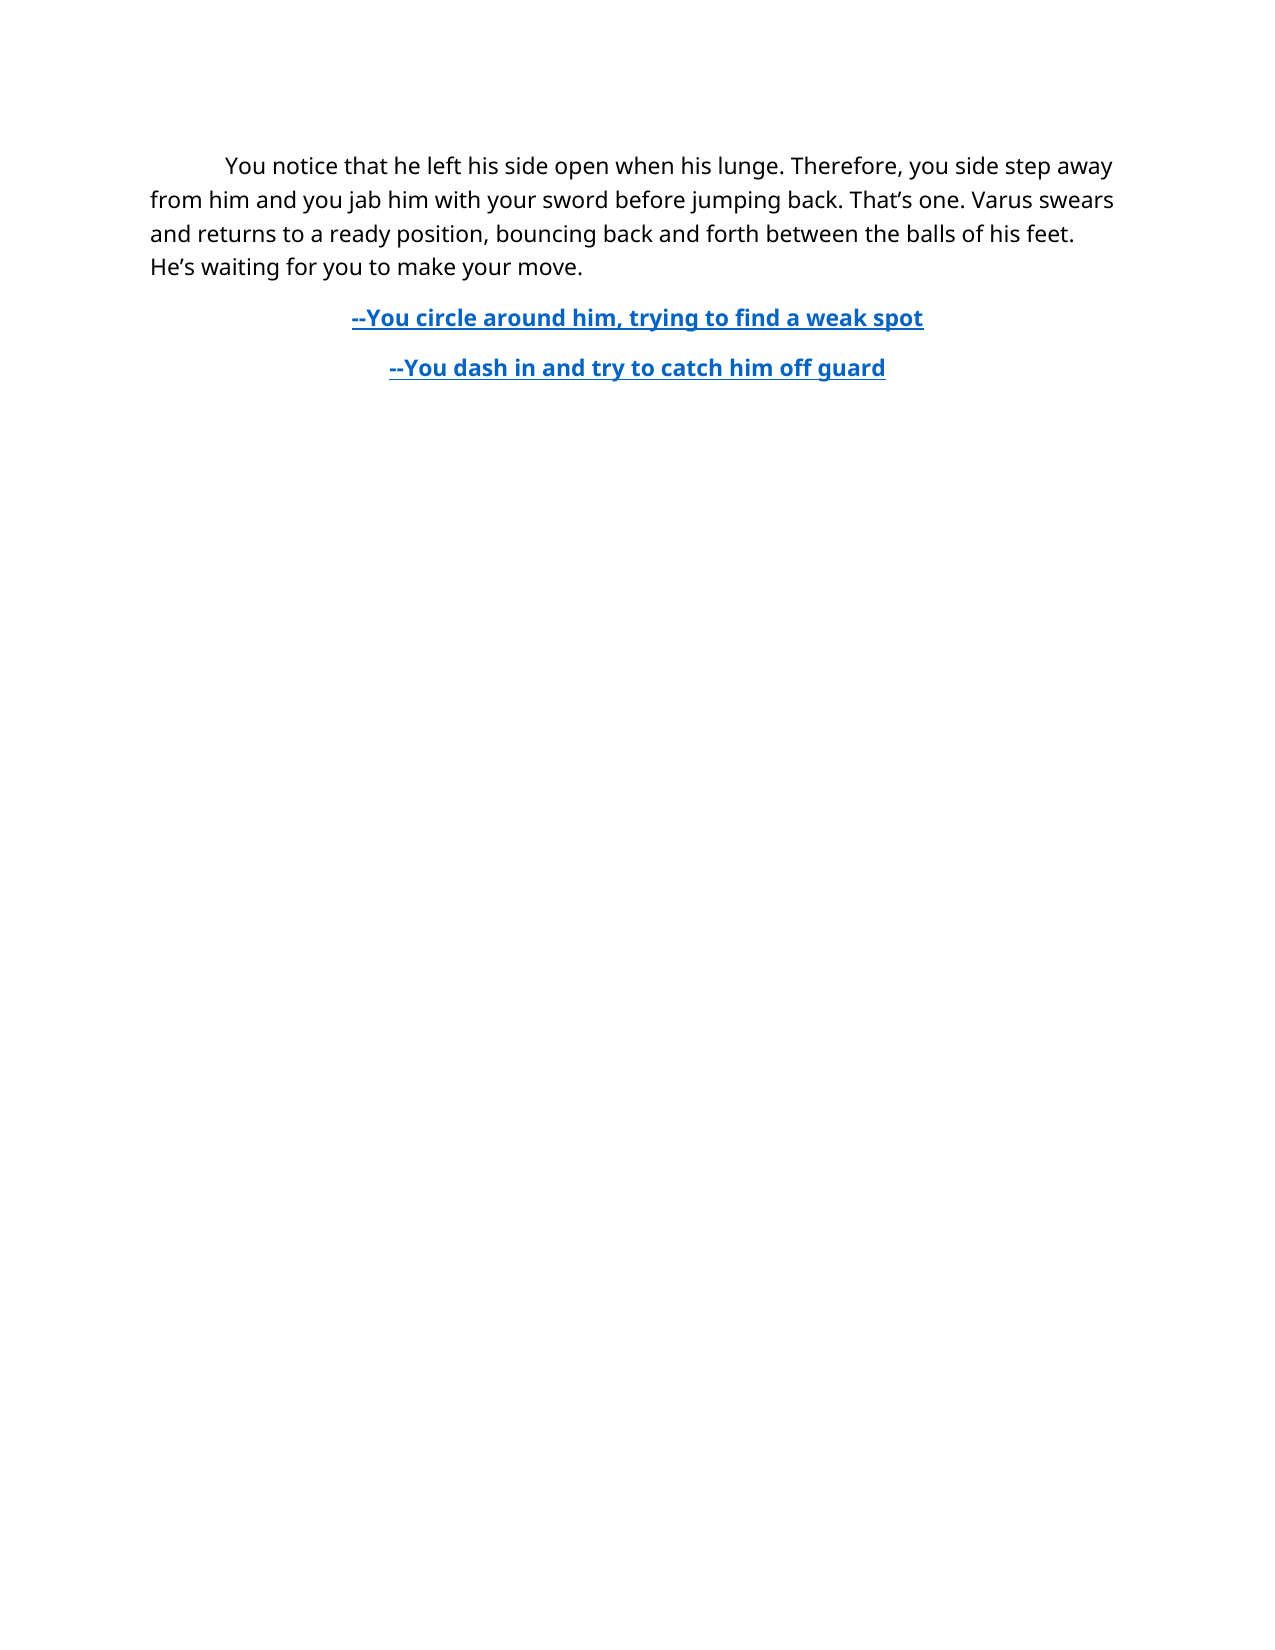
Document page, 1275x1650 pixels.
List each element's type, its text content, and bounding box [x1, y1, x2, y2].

text You notice that he left his side open when his lunge. Therefore, you side step away from him and you jab him with your sword before jumping back. That’s one. Varus swears and returns to a ready position, bouncing back and forth between the balls of his feet. He’s waiting for you to make your move. [150, 150, 1125, 282]
text --You dash in and try to catch him off guard [150, 352, 1125, 383]
text --You circle around him, trying to find a weak spot [150, 302, 1125, 333]
